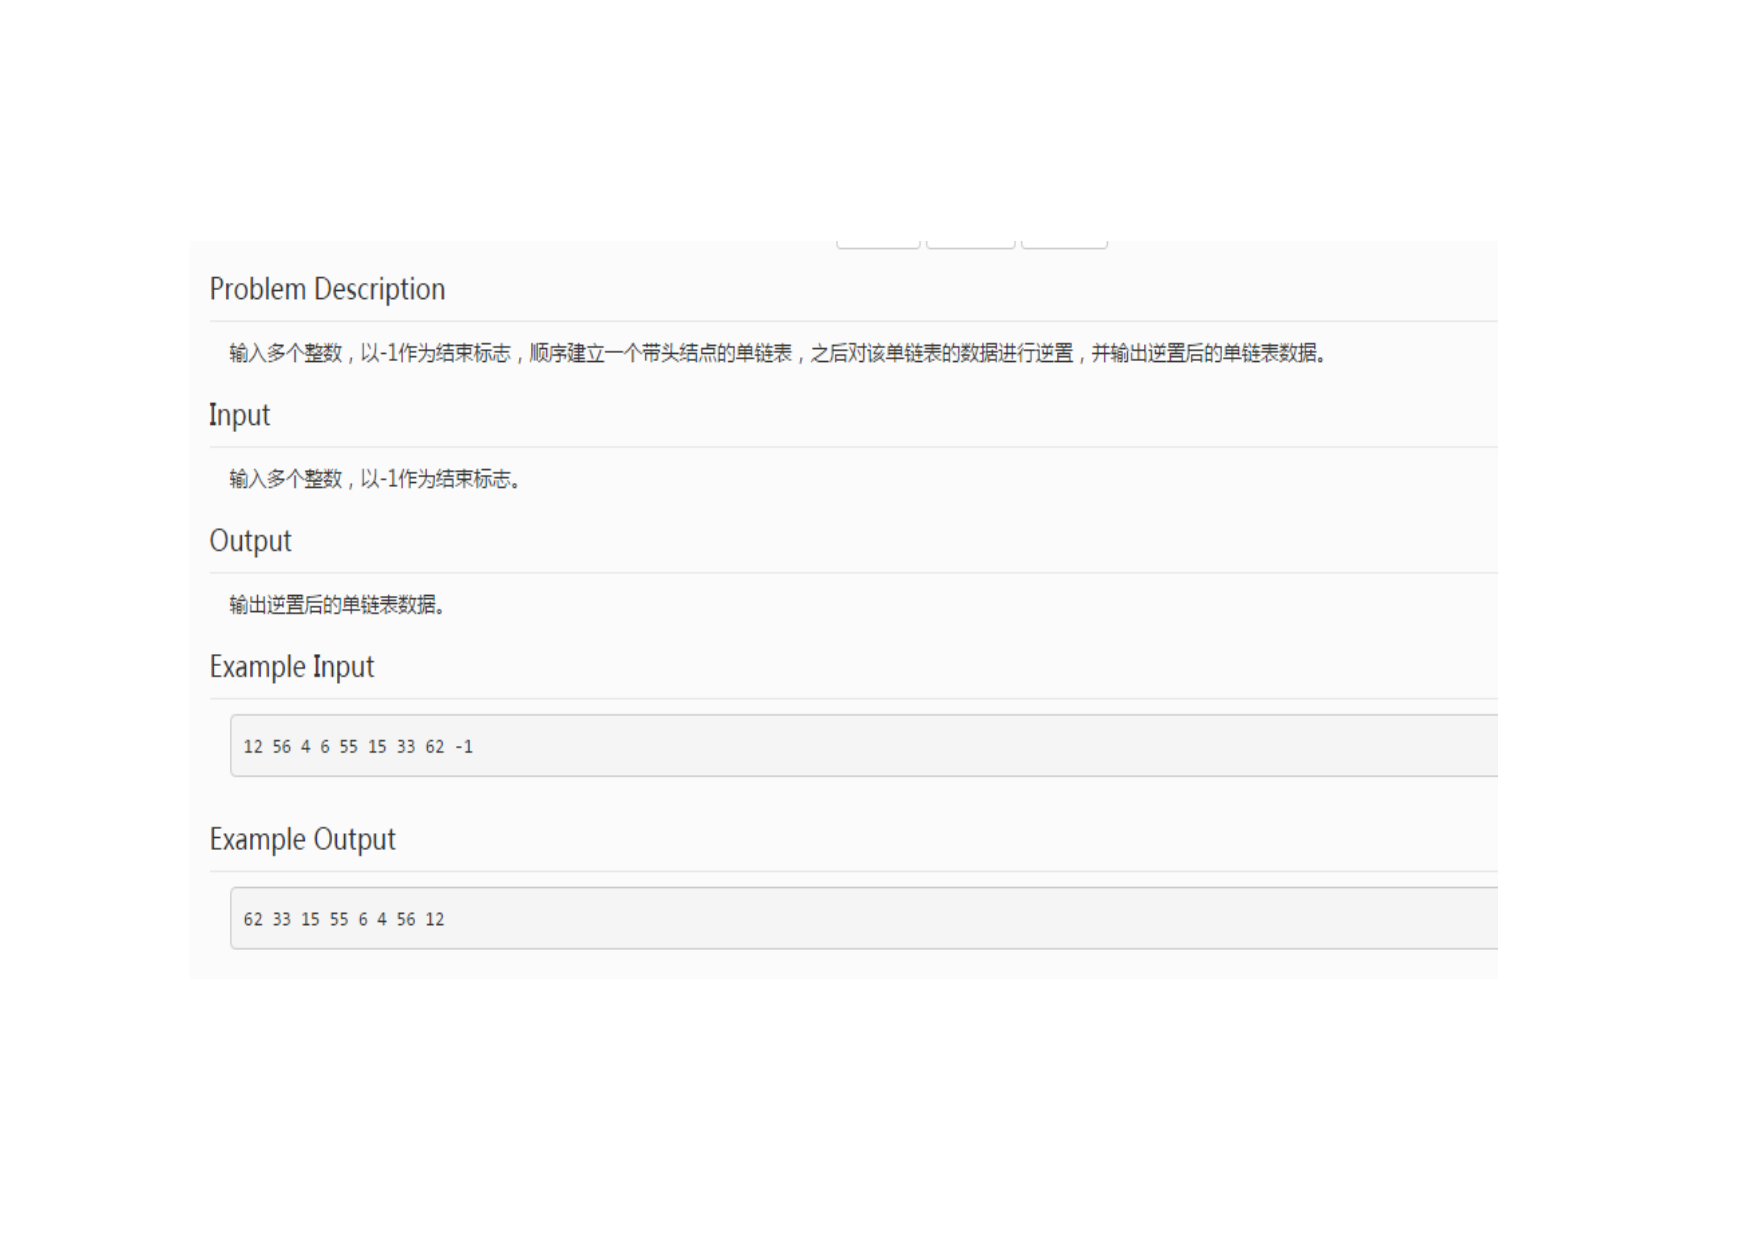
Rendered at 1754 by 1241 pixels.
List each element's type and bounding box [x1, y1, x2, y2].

picture [150, 241, 1498, 979]
